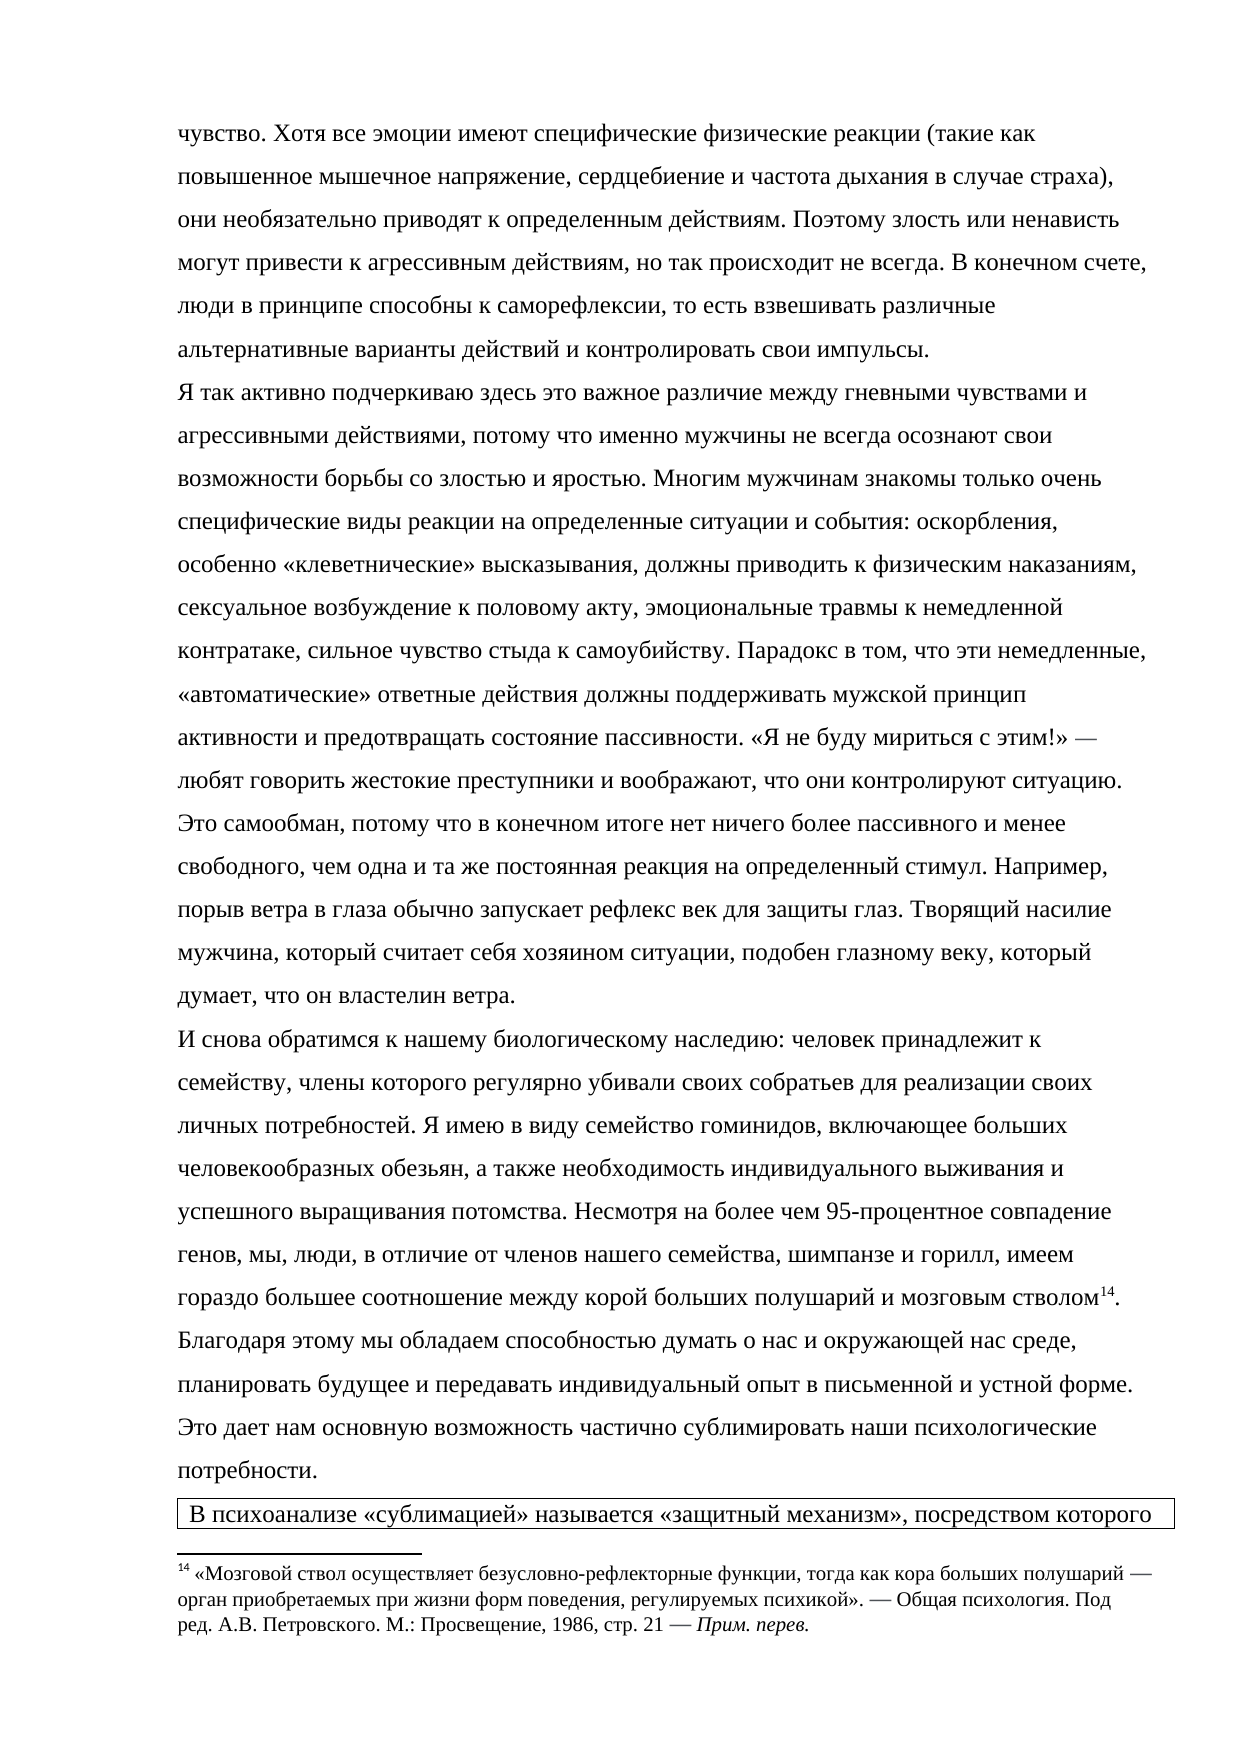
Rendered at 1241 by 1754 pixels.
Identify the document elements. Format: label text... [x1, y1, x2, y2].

text И снова обратимся к нашему биологическому наследию: человек принадлежит к семейству, члены которого регулярно убивали своих собратьев для реализации своих личных потребностей. Я имею в виду семейство гоминидов, включающее больших человекообразных обезьян, а также необходимость индивидуального выживания и успешного выращивания потомства. Несмотря на более чем 95-процентное совпадение генов, мы, люди, в отличие от членов нашего семейства, шимпанзе и горилл, имеем гораздо большее соотношение между корой больших полушарий и мозговым стволом. [177, 1024, 1152, 1311]
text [177, 118, 1152, 362]
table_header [178, 1499, 1174, 1528]
text Я так активно подчеркиваю здесь это важное различие между гневными чувствами и агрессивными действиями, потому что именно мужчины не всегда осознают свои возможности борьбы со злостью и яростью. Многим мужчинам знакомы только очень специфические виды реакции на определенные ситуации и события: оскорбления, особенно «клеветнические» высказывания, должны приводить к физическим наказаниям, сексуальное возбуждение к половому акту, эмоциональные травмы к немедленной контратаке, сильное чувство стыда к самоубийству. Парадокс в том, что эти немедленные, «автоматические» ответные действия должны поддерживать мужской принцип активности и предотвращать состояние пассивности. «Я не буду мириться с этим!» — любят говорить жестокие преступники и воображают, что они контролируют ситуацию. Это самообман, потому что в конечном итоге нет ничего более пассивного и менее свободного, чем одна и та же постоянная реакция на определенный стимул. Например, порыв ветра в глаза обычно запускает рефлекс век для защиты глаз. Творящий насилие мужчина, который считает себя хозяином ситуации, подобен глазному веку, который думает, что он властелин ветра. [177, 377, 1152, 1009]
text Благодаря этому мы обладаем способностью думать о нас и окружающей нас среде, планировать будущее и передавать индивидуальный опыт в письменной и устной форме. Это дает нам основную возможность частично сублимировать наши психологические потребности. [177, 1326, 1152, 1484]
